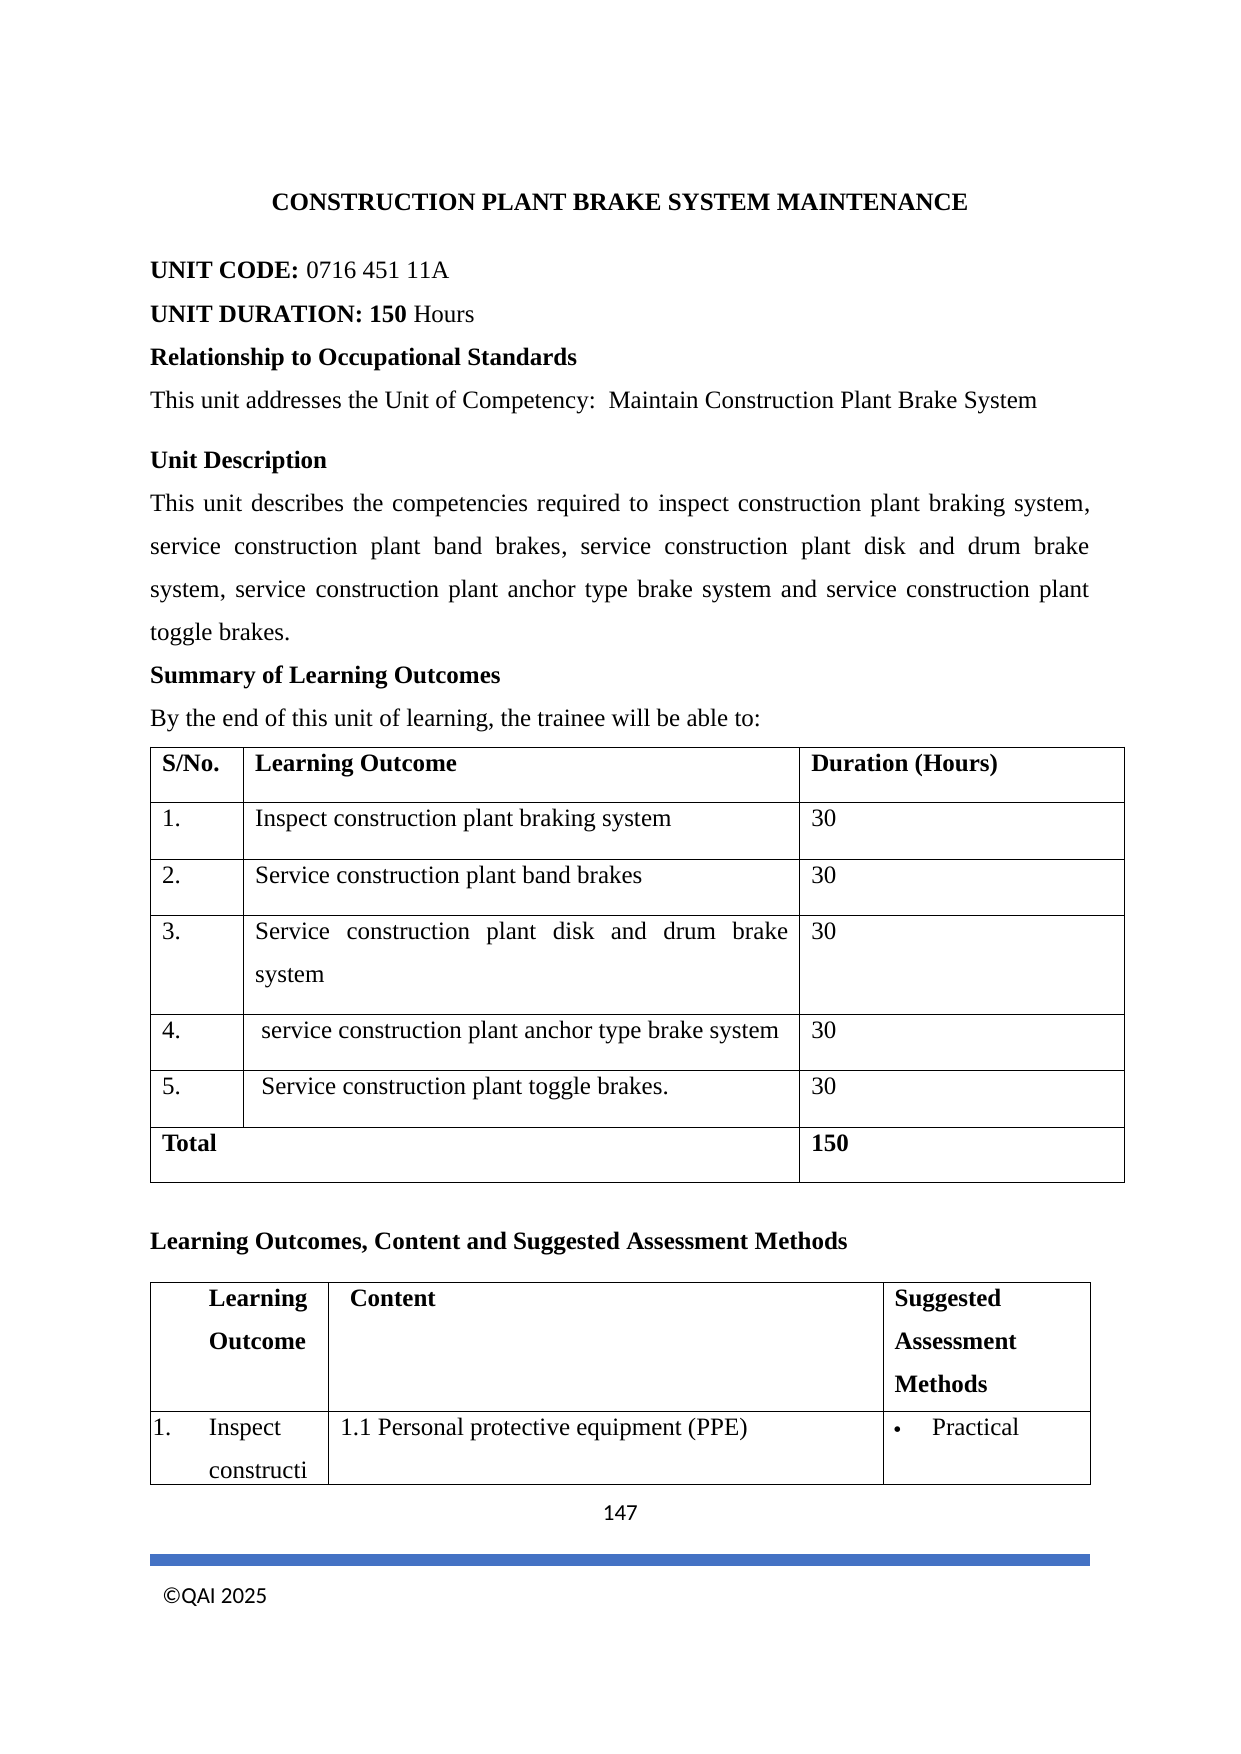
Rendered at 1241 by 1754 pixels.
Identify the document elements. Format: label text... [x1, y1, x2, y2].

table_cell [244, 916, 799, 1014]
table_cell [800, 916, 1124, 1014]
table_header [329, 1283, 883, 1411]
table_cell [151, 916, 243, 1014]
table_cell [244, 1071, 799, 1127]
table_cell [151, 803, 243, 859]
text UNIT DURATION: 150 Hours [150, 299, 1090, 327]
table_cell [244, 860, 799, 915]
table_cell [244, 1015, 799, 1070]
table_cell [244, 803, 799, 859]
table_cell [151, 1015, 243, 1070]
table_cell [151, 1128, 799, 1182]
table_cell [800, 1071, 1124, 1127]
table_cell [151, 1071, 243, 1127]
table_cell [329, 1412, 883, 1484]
text This unit addresses the Unit of Competency: Maintain Construction Plant Brake System [150, 385, 1090, 414]
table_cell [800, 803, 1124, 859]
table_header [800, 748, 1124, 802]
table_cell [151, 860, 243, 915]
text Unit Description [150, 445, 1090, 473]
text Summary of Learning Outcomes [150, 660, 1090, 689]
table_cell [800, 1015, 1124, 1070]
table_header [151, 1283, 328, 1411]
text Relationship to Occupational Standards [150, 342, 1090, 371]
subtitle CONSTRUCTION PLANT BRAKE SYSTEM MAINTENANCE [150, 187, 1090, 216]
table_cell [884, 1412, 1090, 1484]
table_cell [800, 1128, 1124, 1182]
text By the end of this unit of learning, the trainee will be able to: [150, 703, 1090, 732]
text Learning Outcomes, Content and Suggested Assessment Methods [150, 1226, 1090, 1255]
text UNIT CODE: 0716 451 11A [150, 256, 1090, 284]
text This unit describes the competencies required to inspect construction plant braking system, service construction plant band brakes, service construction plant disk and drum brake system, service construction plant anchor type brake system and service construction plant toggle brakes. [150, 488, 1090, 646]
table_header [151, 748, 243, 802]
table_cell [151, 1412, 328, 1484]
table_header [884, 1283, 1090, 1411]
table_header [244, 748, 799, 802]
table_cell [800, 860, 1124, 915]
